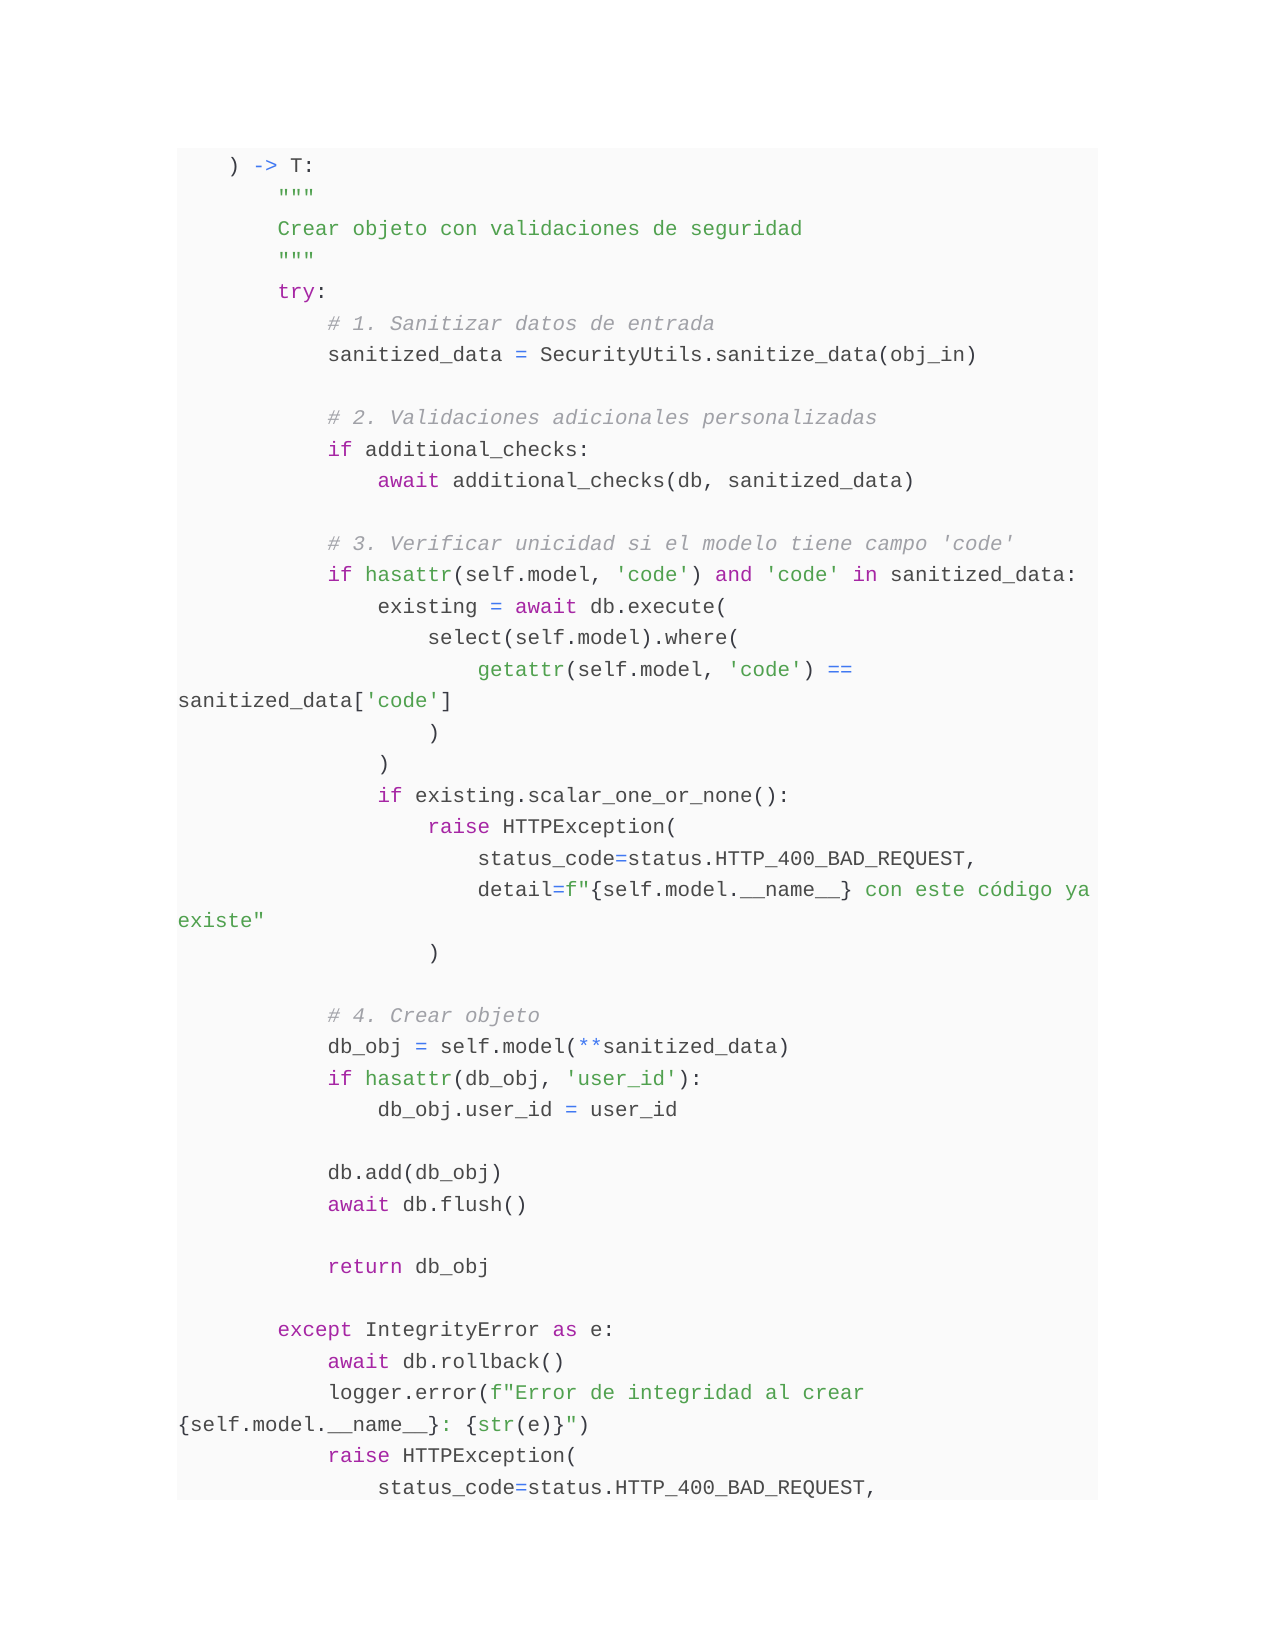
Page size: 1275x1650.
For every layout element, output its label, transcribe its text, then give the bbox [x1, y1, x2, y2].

text db_obj.user_id = user_id [177, 1091, 1098, 1123]
text ) [177, 745, 1098, 777]
text select(self.model).where( [177, 619, 1098, 651]
text # 3. Verificar unicidad si el modelo tiene campo 'code' [177, 525, 1098, 557]
text await db.flush() [177, 1186, 1098, 1217]
text await db.rollback() [177, 1343, 1098, 1374]
text except IntegrityError as e: [177, 1312, 1098, 1343]
text # 4. Crear objeto [177, 997, 1098, 1028]
text logger.error(f"Error de integridad al crear {self.model.__name__}: {str(e)}") [177, 1374, 1098, 1437]
text status_code=status.HTTP_400_BAD_REQUEST, [177, 840, 1098, 871]
text sanitized_data = SecurityUtils.sanitize_data(obj_in) [177, 336, 1098, 368]
text if hasattr(self.model, 'code') and 'code' in sanitized_data: [177, 557, 1098, 588]
text ) [177, 934, 1098, 966]
text """ [177, 242, 1098, 273]
text if existing.scalar_one_or_none(): [177, 777, 1098, 808]
text if hasattr(db_obj, 'user_id'): [177, 1060, 1098, 1091]
text return db_obj [177, 1249, 1098, 1280]
text await additional_checks(db, sanitized_data) [177, 462, 1098, 494]
text ) -> T: [177, 148, 1098, 179]
text existing = await db.execute( [177, 588, 1098, 619]
text try: [177, 273, 1098, 305]
text Crear objeto con validaciones de seguridad [177, 211, 1098, 242]
text if additional_checks: [177, 431, 1098, 462]
text db.add(db_obj) [177, 1154, 1098, 1186]
text status_code=status.HTTP_400_BAD_REQUEST, [177, 1469, 1098, 1500]
text # 2. Validaciones adicionales personalizadas [177, 399, 1098, 431]
text ) [177, 714, 1098, 745]
text raise HTTPException( [177, 808, 1098, 840]
text db_obj = self.model(**sanitized_data) [177, 1028, 1098, 1060]
text detail=f"{self.model.__name__} con este código ya existe" [177, 871, 1098, 934]
text # 1. Sanitizar datos de entrada [177, 305, 1098, 336]
text raise HTTPException( [177, 1437, 1098, 1469]
text """ [177, 179, 1098, 211]
text getattr(self.model, 'code') == sanitized_data['code'] [177, 651, 1098, 714]
